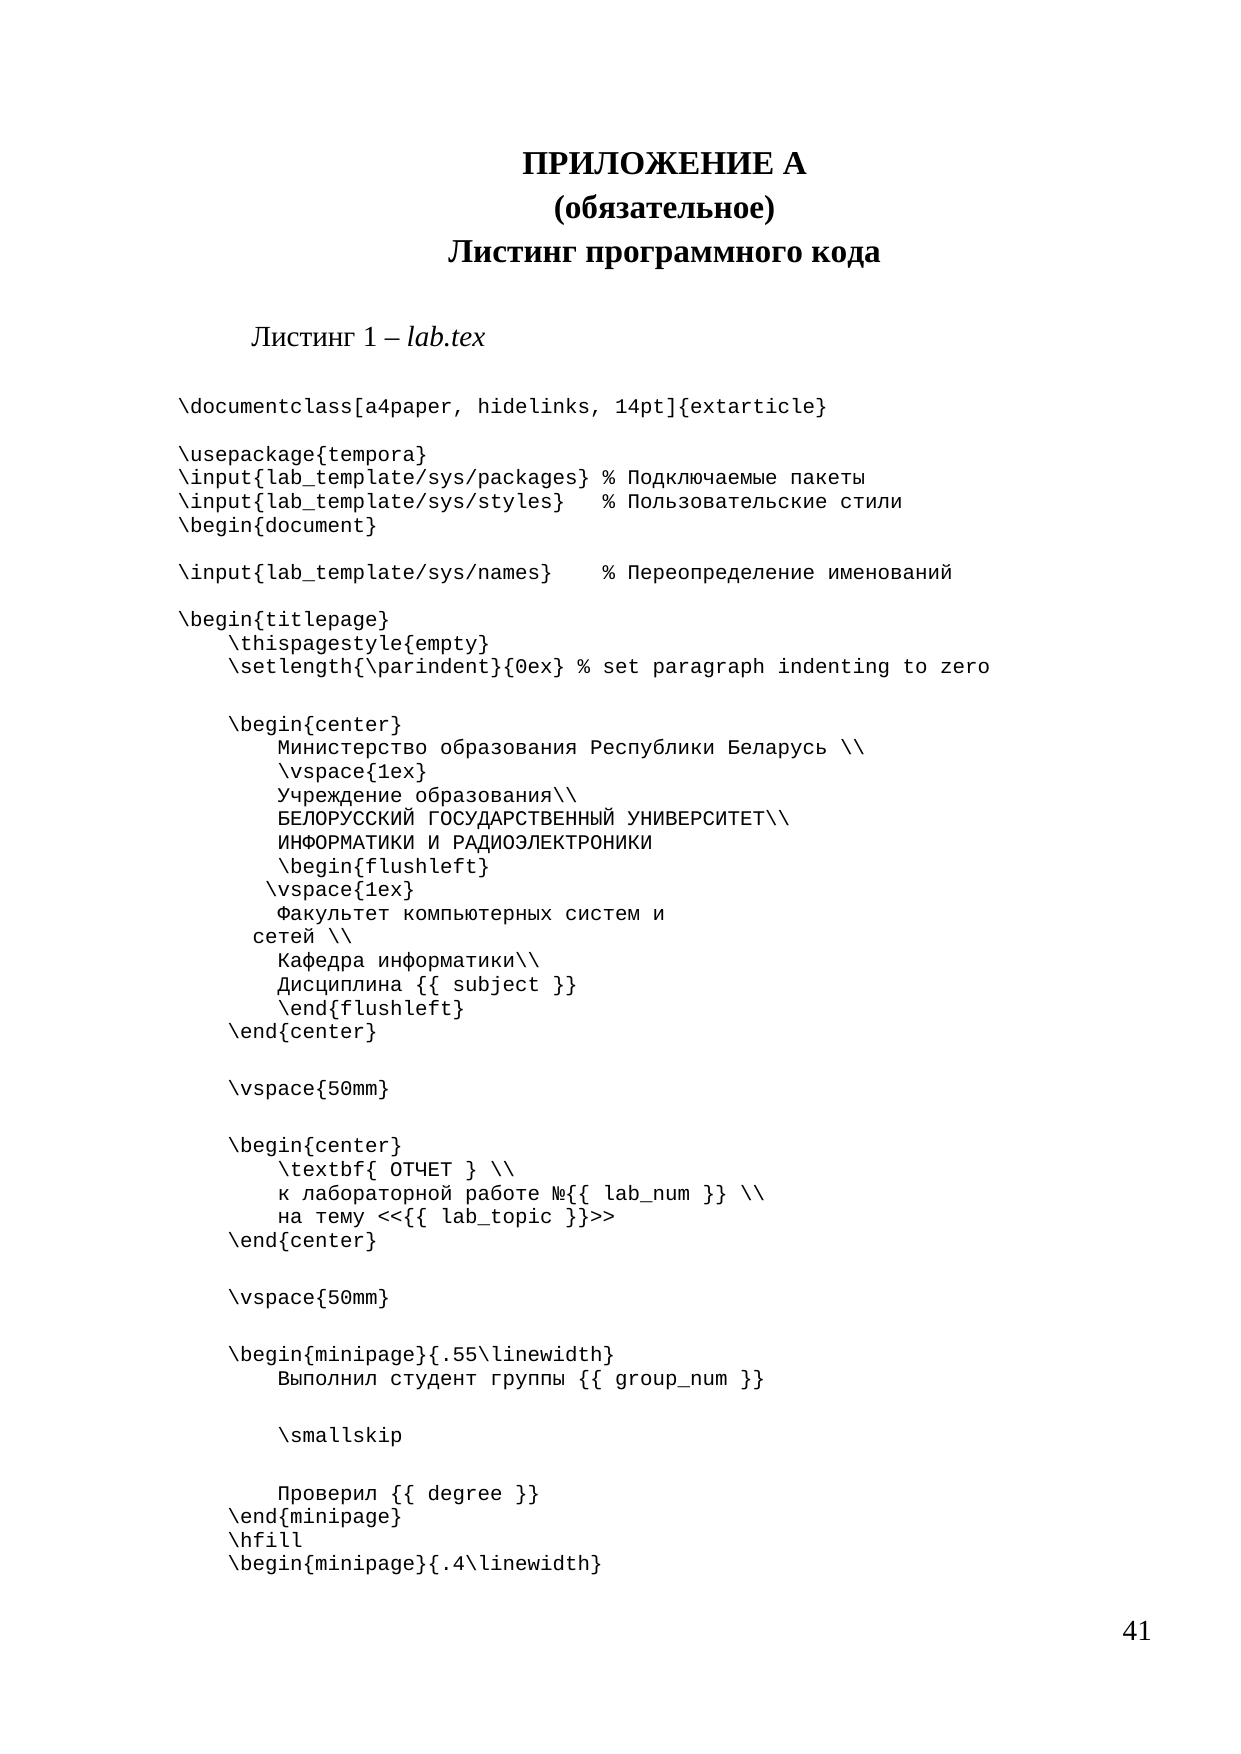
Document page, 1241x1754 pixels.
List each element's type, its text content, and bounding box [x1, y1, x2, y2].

text \smallskip [177, 1425, 1152, 1449]
text ИНФОРМАТИКИ И РАДИОЭЛЕКТРОНИКИ [177, 832, 1152, 856]
text \input{lab_template/sys/names} % Переопределение именований [177, 562, 1152, 586]
text \thispagestyle{empty} [177, 633, 1152, 657]
text \input{lab_template/sys/packages} % Подключаемые пакеты [177, 467, 1152, 491]
text \textbf{ ОТЧЕТ } \\ [177, 1159, 1152, 1183]
text \begin{center} [177, 714, 1152, 737]
text Министерство образования Республики Беларусь \\ [177, 737, 1152, 761]
text \end{center} [177, 1021, 1152, 1045]
text Листинг программного кода [177, 231, 1152, 269]
text \vspace{1ex} [177, 879, 1152, 903]
text \end{center} [177, 1230, 1152, 1254]
subtitle ПРИЛОЖЕНИЕ А [177, 143, 1152, 181]
text \vspace{50mm} [177, 1078, 1152, 1102]
text (обязательное) [177, 187, 1152, 226]
text \begin{minipage}{.55\linewidth} [177, 1344, 1152, 1368]
text \vspace{50mm} [177, 1287, 1152, 1311]
text Листинг 1 – lab.tex [177, 319, 1152, 353]
text \vspace{1ex} [177, 761, 1152, 785]
text Дисциплина {{ subject }} [177, 974, 1152, 997]
text Кафедра информатики\\ [177, 950, 1152, 974]
text сетей \\ [177, 927, 1152, 950]
text \usepackage{tempora} [177, 444, 1152, 467]
text \begin{titlepage} [177, 609, 1152, 633]
text на тему <<{{ lab_topic }}>> [177, 1206, 1152, 1230]
text БЕЛОРУССКИЙ ГОСУДАРСТВЕННЫЙ УНИВЕРСИТЕТ\\ [177, 808, 1152, 832]
text \begin{document} [177, 515, 1152, 538]
text \end{minipage} [177, 1506, 1152, 1530]
text к лабораторной работе №{{ lab_num }} \\ [177, 1183, 1152, 1206]
text Учреждение образования\\ [177, 785, 1152, 808]
text \begin{center} [177, 1136, 1152, 1159]
text \end{flushleft} [177, 997, 1152, 1021]
text \documentclass[a4paper, hidelinks, 14pt]{extarticle} [177, 396, 1152, 420]
text \input{lab_template/sys/styles} % Пользовательские стили [177, 491, 1152, 515]
text Выполнил студент группы {{ group_num }} [177, 1368, 1152, 1392]
text \setlength{\parindent}{0ex} % set paragraph indenting to zero [177, 657, 1152, 680]
text \begin{flushleft} [177, 856, 1152, 879]
text Проверил {{ degree }} [177, 1482, 1152, 1506]
text \hfill [177, 1530, 1152, 1553]
text Факультет компьютерных систем и [177, 903, 1152, 927]
text \begin{minipage}{.4\linewidth} [177, 1553, 1152, 1577]
